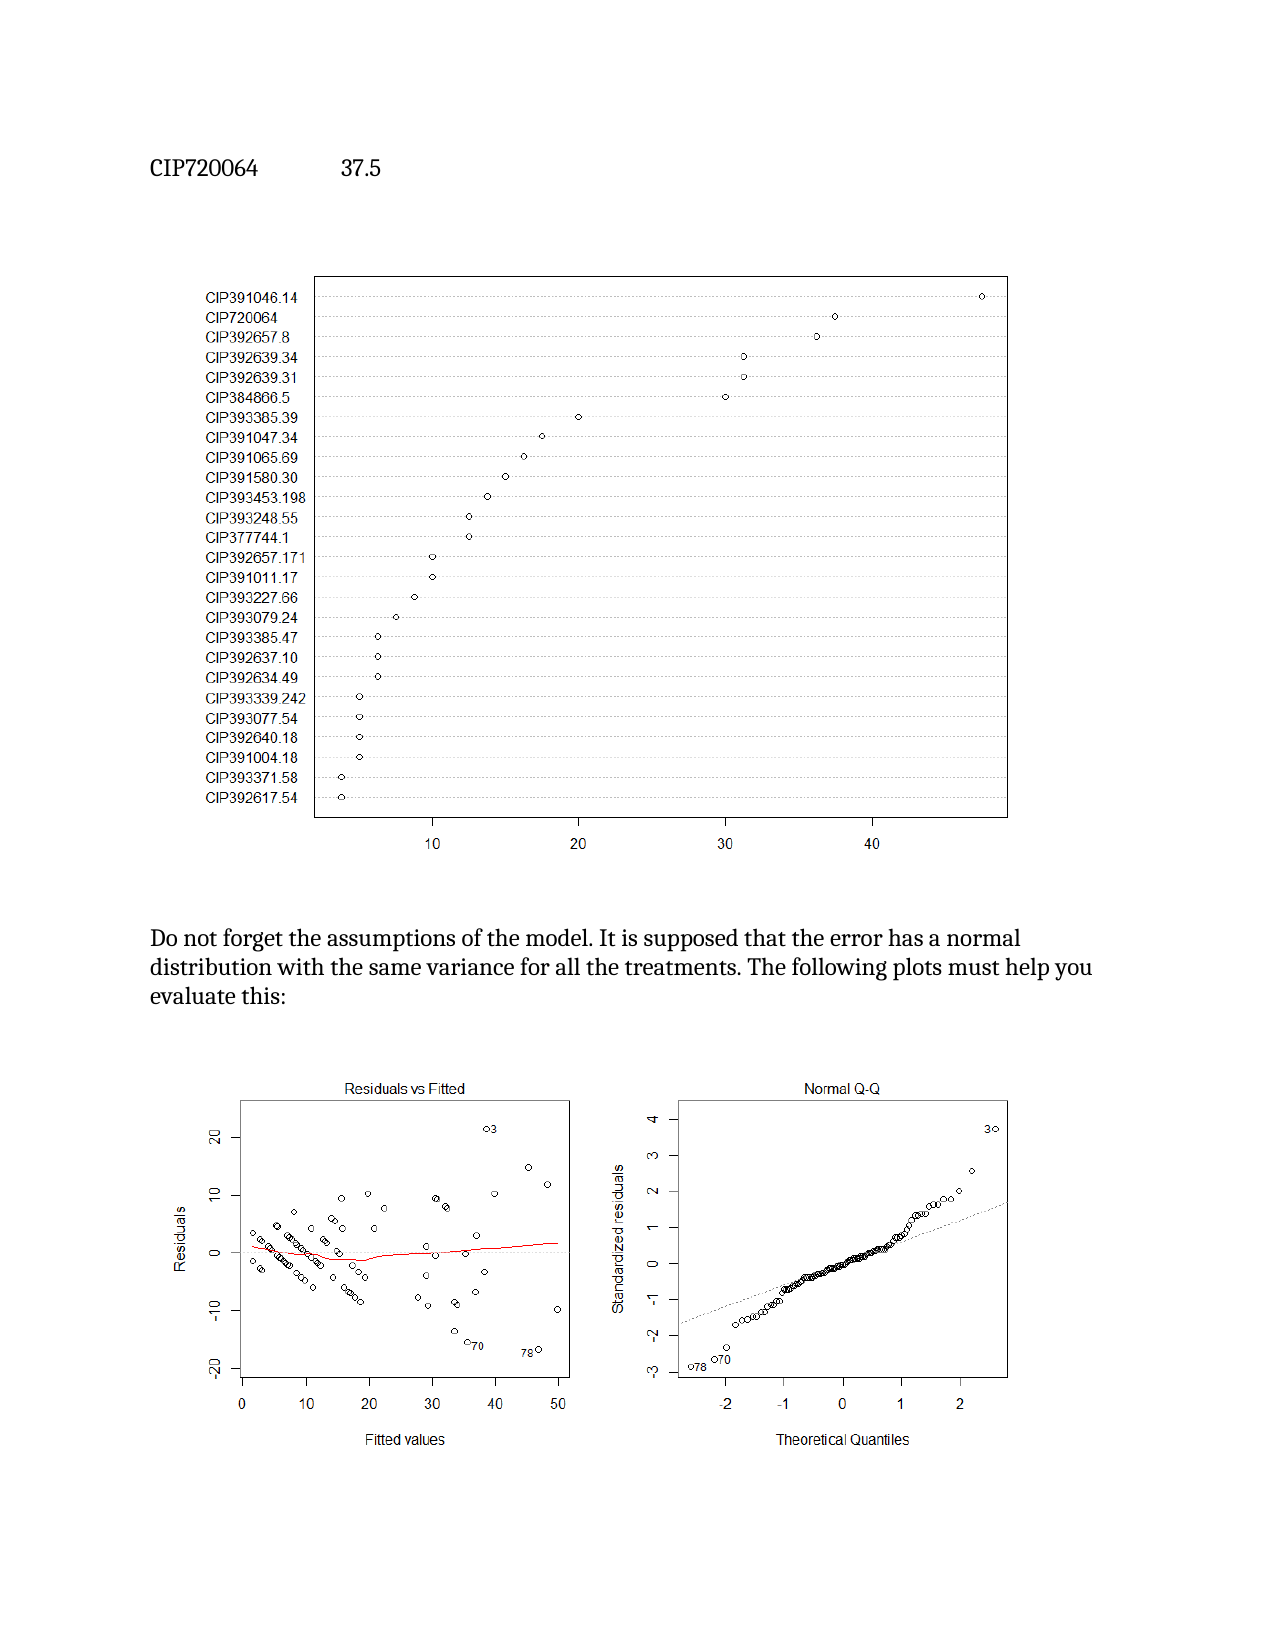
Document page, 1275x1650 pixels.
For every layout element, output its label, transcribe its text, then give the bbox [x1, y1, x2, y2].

picture [168, 1029, 1044, 1466]
text Do not forget the assumptions of the model. It is supposed that the error has a normal distribution with the same variance for all the treatments. The following plots must help you evaluate this: [150, 924, 1125, 1010]
picture [168, 205, 1044, 906]
table_cell 37.5 [325, 150, 392, 186]
table_cell CIP720064 [139, 150, 325, 186]
